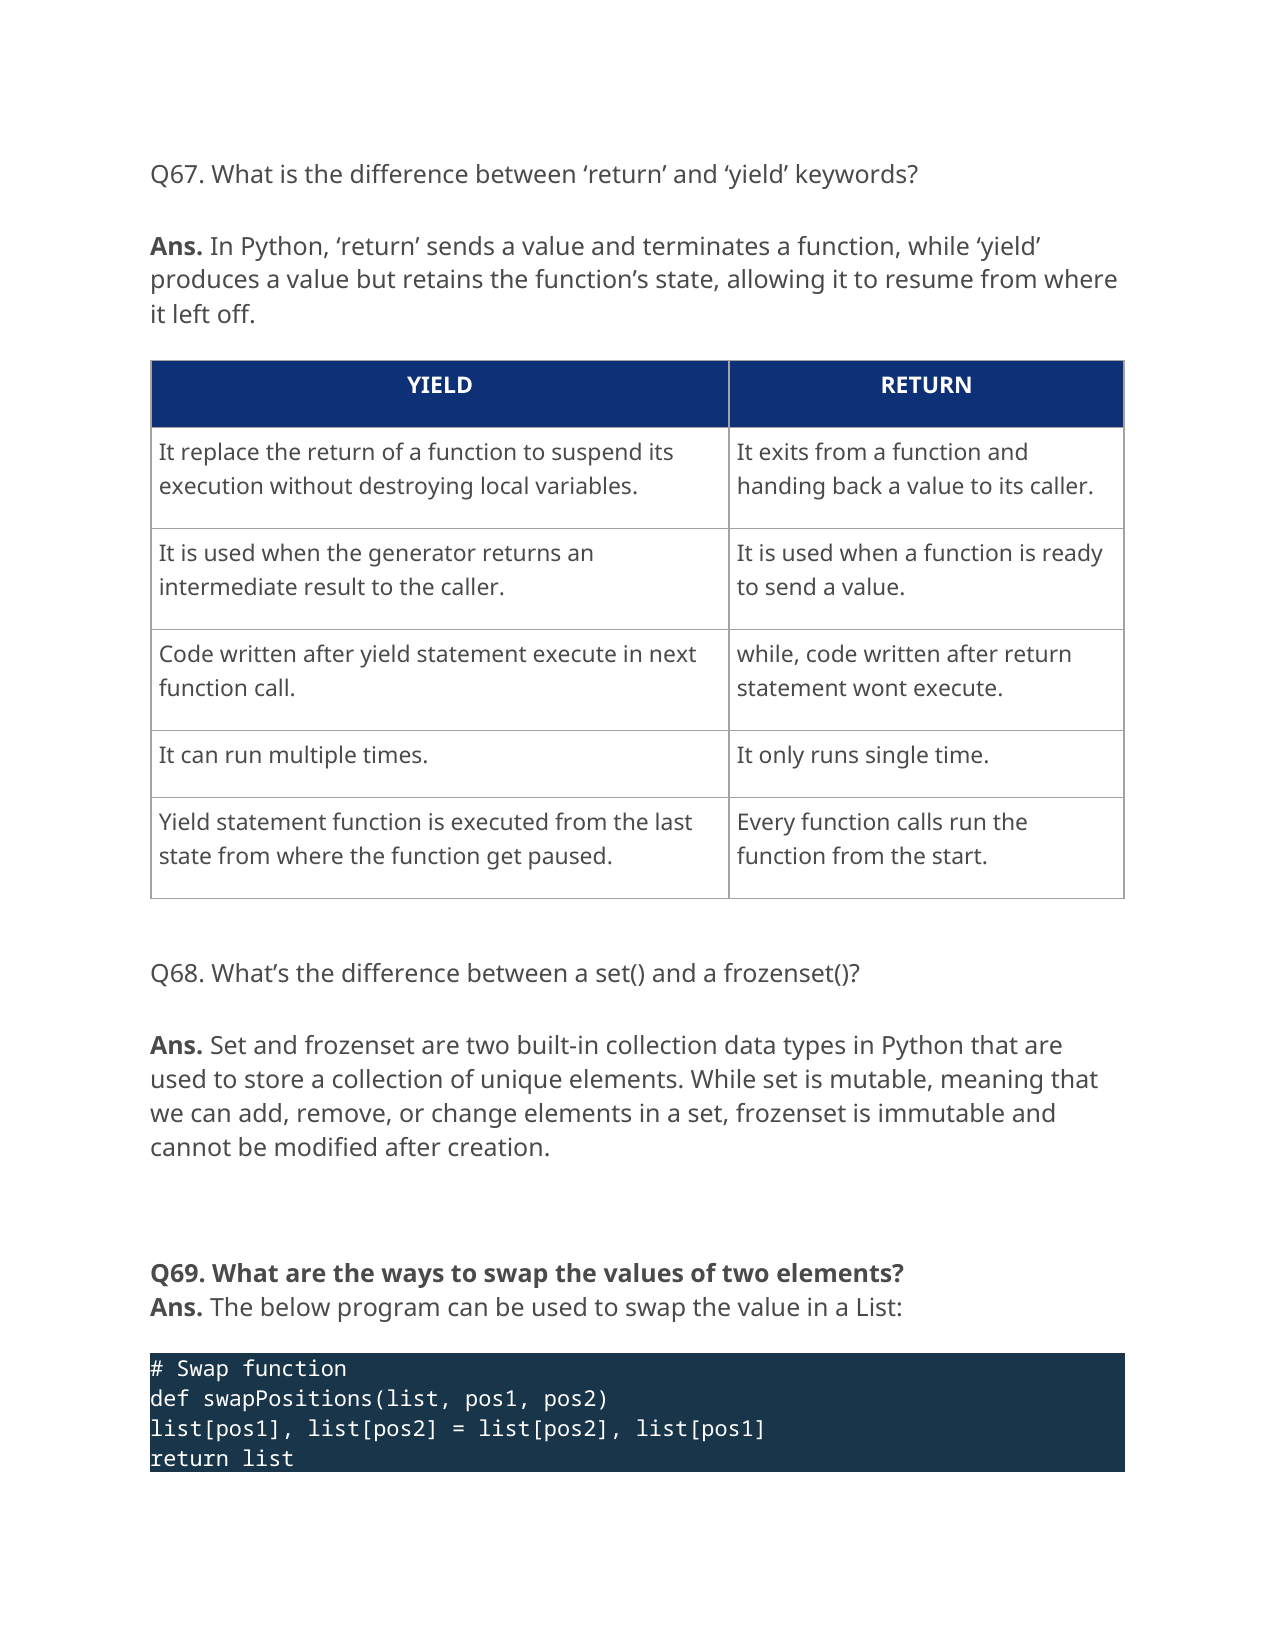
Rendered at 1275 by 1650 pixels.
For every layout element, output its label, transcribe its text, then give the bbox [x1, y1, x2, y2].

text def swapPositions(list, pos1, pos2) [150, 1383, 1125, 1413]
subtitle Q67. What is the difference between ‘return’ and ‘yield’ keywords? [150, 150, 1125, 191]
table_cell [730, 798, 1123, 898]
text Ans. In Python, ‘return’ sends a value and terminates a function, while ‘yield’ produces a value but retains the function’s state, allowing it to resume from where it left off. [150, 228, 1125, 330]
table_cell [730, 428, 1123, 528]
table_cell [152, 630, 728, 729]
text return list [150, 1443, 1125, 1472]
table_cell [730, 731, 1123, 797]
text list[pos1], list[pos2] = list[pos2], list[pos1] [150, 1413, 1125, 1443]
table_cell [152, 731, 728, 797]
text Ans. Set and frozenset are two built-in collection data types in Python that are used to store a collection of unique elements. While set is mutable, meaning that we can add, remove, or change elements in a set, frozenset is immutable and cannot be modified after creation. [150, 1027, 1125, 1163]
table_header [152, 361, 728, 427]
subtitle Q68. What’s the difference between a set() and a frozenset()? [150, 949, 1125, 990]
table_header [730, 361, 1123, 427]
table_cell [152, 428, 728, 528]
text # Swap function [150, 1353, 1125, 1383]
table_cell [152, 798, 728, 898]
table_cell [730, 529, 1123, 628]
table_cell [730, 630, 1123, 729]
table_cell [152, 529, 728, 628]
text Q69. What are the ways to swap the values of two elements? Ans. The below program can be used to swap the value in a List: [150, 1256, 1125, 1324]
